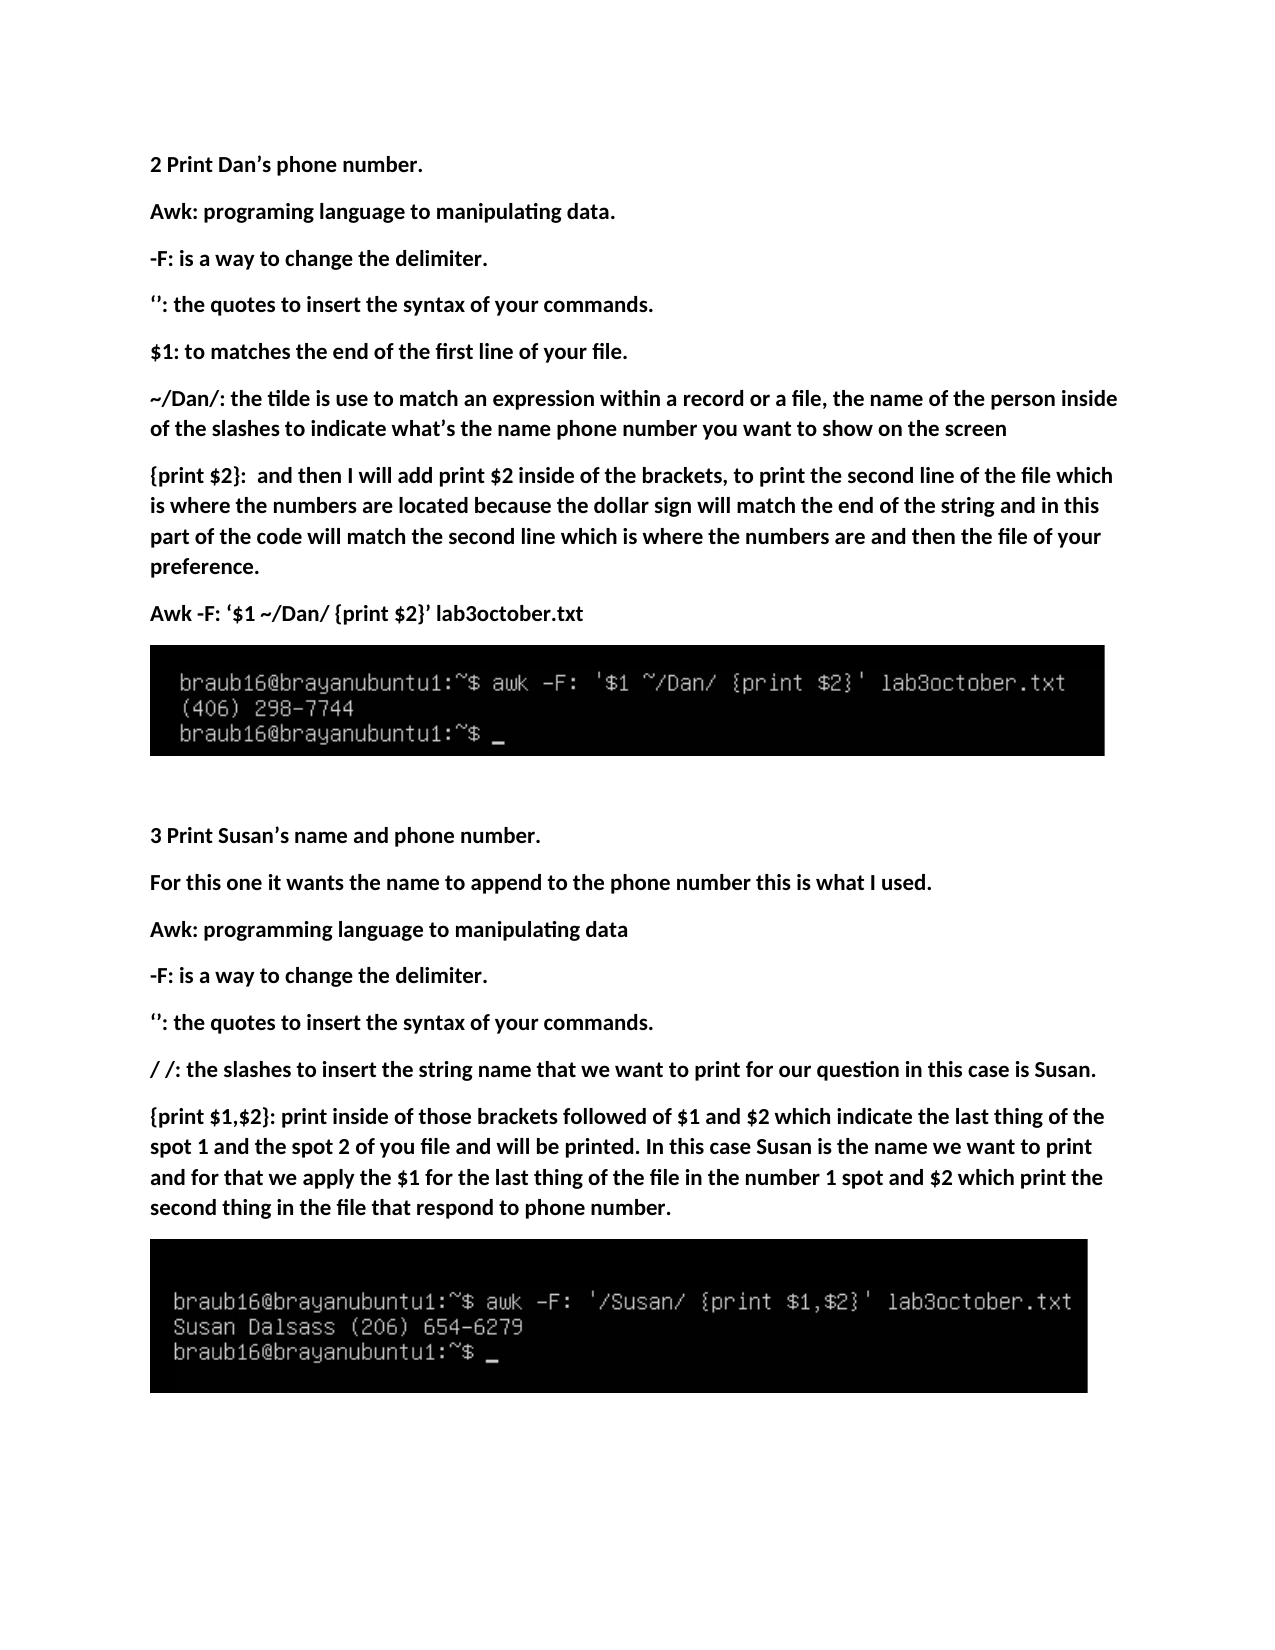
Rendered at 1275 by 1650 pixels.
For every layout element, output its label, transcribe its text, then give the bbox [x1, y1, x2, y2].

text ‘’: the quotes to insert the syntax of your commands. [150, 291, 1125, 319]
text ~/Dan/: the tilde is use to match an expression within a record or a file, the name of the person inside of the slashes to indicate what’s the name phone number you want to show on the screen [150, 384, 1125, 443]
text -F: is a way to change the delimiter. [150, 962, 1125, 989]
text For this one it wants the name to append to the phone number this is what I used. [150, 868, 1125, 896]
text Awk -F: ‘$1 ~/Dan/ {print $2}’ lab3october.txt [150, 599, 1125, 627]
text {print $1,$2}: print inside of those brackets followed of $1 and $2 which indicate the last thing of the spot 1 and the spot 2 of you file and will be printed. In this case Susan is the name we want to print and for that we apply the $1 for the last thing of the file in the number 1 spot and $2 which print the second thing in the file that respond to phone number. [150, 1102, 1125, 1221]
text -F: is a way to change the delimiter. [150, 244, 1125, 272]
text / /: the slashes to insert the string name that we want to print for our question in this case is Susan. [150, 1055, 1125, 1083]
text Awk: programing language to manipulating data. [150, 197, 1125, 225]
text {print $2}: and then I will add print $2 inside of the brackets, to print the second line of the file which is where the numbers are located because the dollar sign will match the end of the string and in this part of the code will match the second line which is where the numbers are and then the file of your preference. [150, 461, 1125, 580]
text 3 Print Susan’s name and phone number. [150, 821, 1125, 849]
picture [150, 645, 1105, 756]
text ‘’: the quotes to insert the syntax of your commands. [150, 1008, 1125, 1036]
text 2 Print Dan’s phone number. [150, 150, 1125, 178]
text $1: to matches the end of the first line of your file. [150, 337, 1125, 366]
text Awk: programming language to manipulating data [150, 915, 1125, 943]
picture [150, 1239, 1088, 1393]
